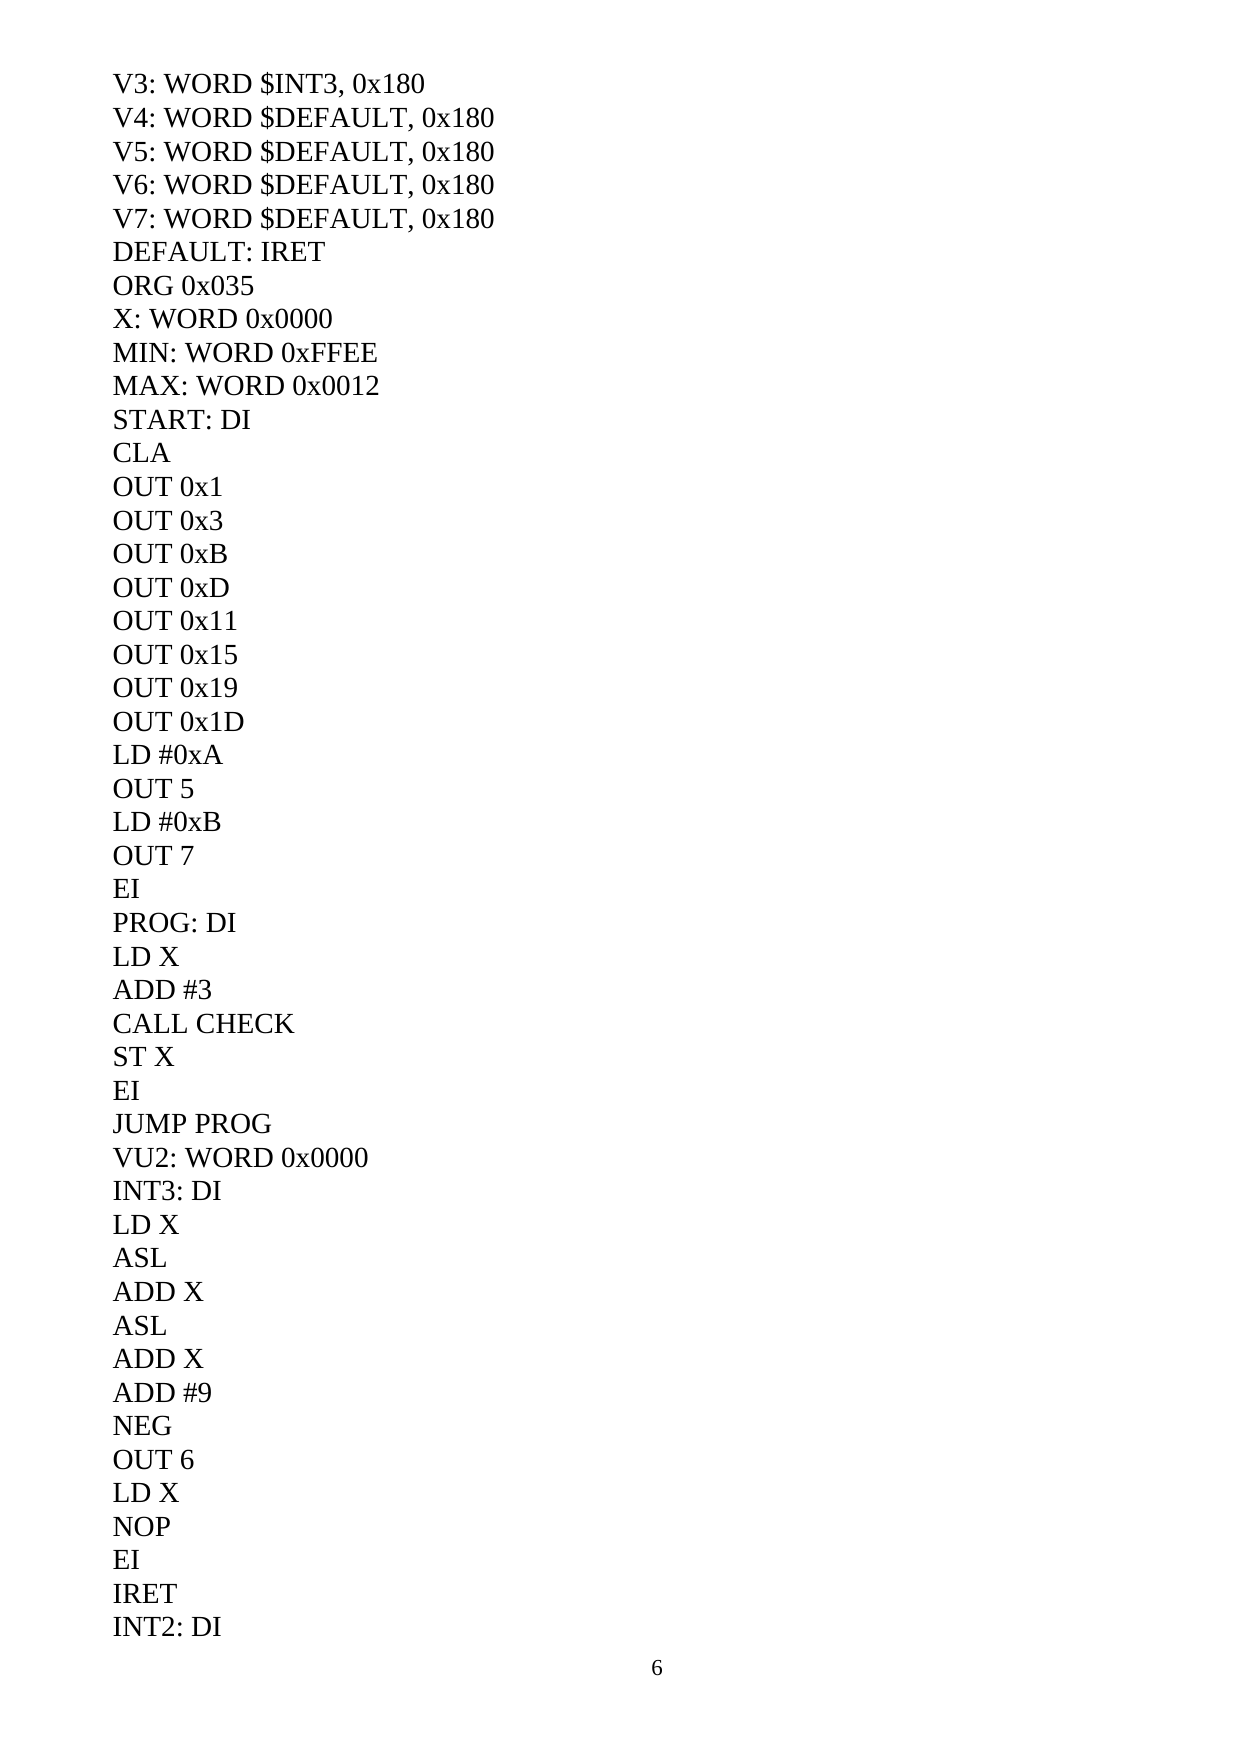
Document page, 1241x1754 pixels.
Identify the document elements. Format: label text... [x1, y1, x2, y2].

text V4: WORD $DEFAULT, 0x180 [112, 100, 1203, 134]
text ADD X [112, 1274, 1203, 1308]
text ORG 0x035 [112, 268, 1203, 301]
text DEFAULT: IRET [112, 234, 1203, 268]
text LD X [112, 939, 1203, 972]
text EI [112, 1073, 1203, 1106]
text JUMP PROG [112, 1106, 1203, 1140]
text ADD #3 [112, 972, 1203, 1006]
text OUT 0x11 [112, 603, 1203, 637]
text OUT 0x19 [112, 670, 1203, 704]
text OUT 0x1D [112, 704, 1203, 737]
text V3: WORD $INT3, 0x180 [112, 67, 1203, 100]
text LD X [112, 1475, 1203, 1509]
text V6: WORD $DEFAULT, 0x180 [112, 167, 1203, 201]
text VU2: WORD 0x0000 [112, 1140, 1203, 1173]
text LD #0xA [112, 737, 1203, 771]
text OUT 0x1 [112, 469, 1203, 503]
text OUT 0x3 [112, 503, 1203, 536]
text START: DI [112, 402, 1203, 436]
text MIN: WORD 0xFFEE [112, 335, 1203, 368]
text OUT 7 [112, 838, 1203, 872]
text V7: WORD $DEFAULT, 0x180 [112, 201, 1203, 234]
text OUT 0x15 [112, 637, 1203, 670]
text ASL [112, 1241, 1203, 1274]
text EI [112, 1542, 1203, 1576]
text OUT 5 [112, 771, 1203, 804]
text LD #0xB [112, 804, 1203, 838]
text ASL [112, 1308, 1203, 1341]
text PROG: DI [112, 905, 1203, 939]
text ADD #9 [112, 1375, 1203, 1408]
text ST X [112, 1039, 1203, 1073]
text OUT 6 [112, 1442, 1203, 1475]
text INT3: DI [112, 1173, 1203, 1207]
text EI [112, 872, 1203, 905]
text CLA [112, 436, 1203, 469]
text CALL CHECK [112, 1006, 1203, 1039]
text NOP [112, 1509, 1203, 1542]
text LD X [112, 1207, 1203, 1241]
text OUT 0xB [112, 536, 1203, 570]
text IRET [112, 1576, 1203, 1609]
text ADD X [112, 1341, 1203, 1375]
text MAX: WORD 0x0012 [112, 368, 1203, 402]
text X: WORD 0x0000 [112, 301, 1203, 335]
text INT2: DI [112, 1609, 1203, 1643]
text OUT 0xD [112, 570, 1203, 603]
text V5: WORD $DEFAULT, 0x180 [112, 134, 1203, 167]
text NEG [112, 1408, 1203, 1442]
